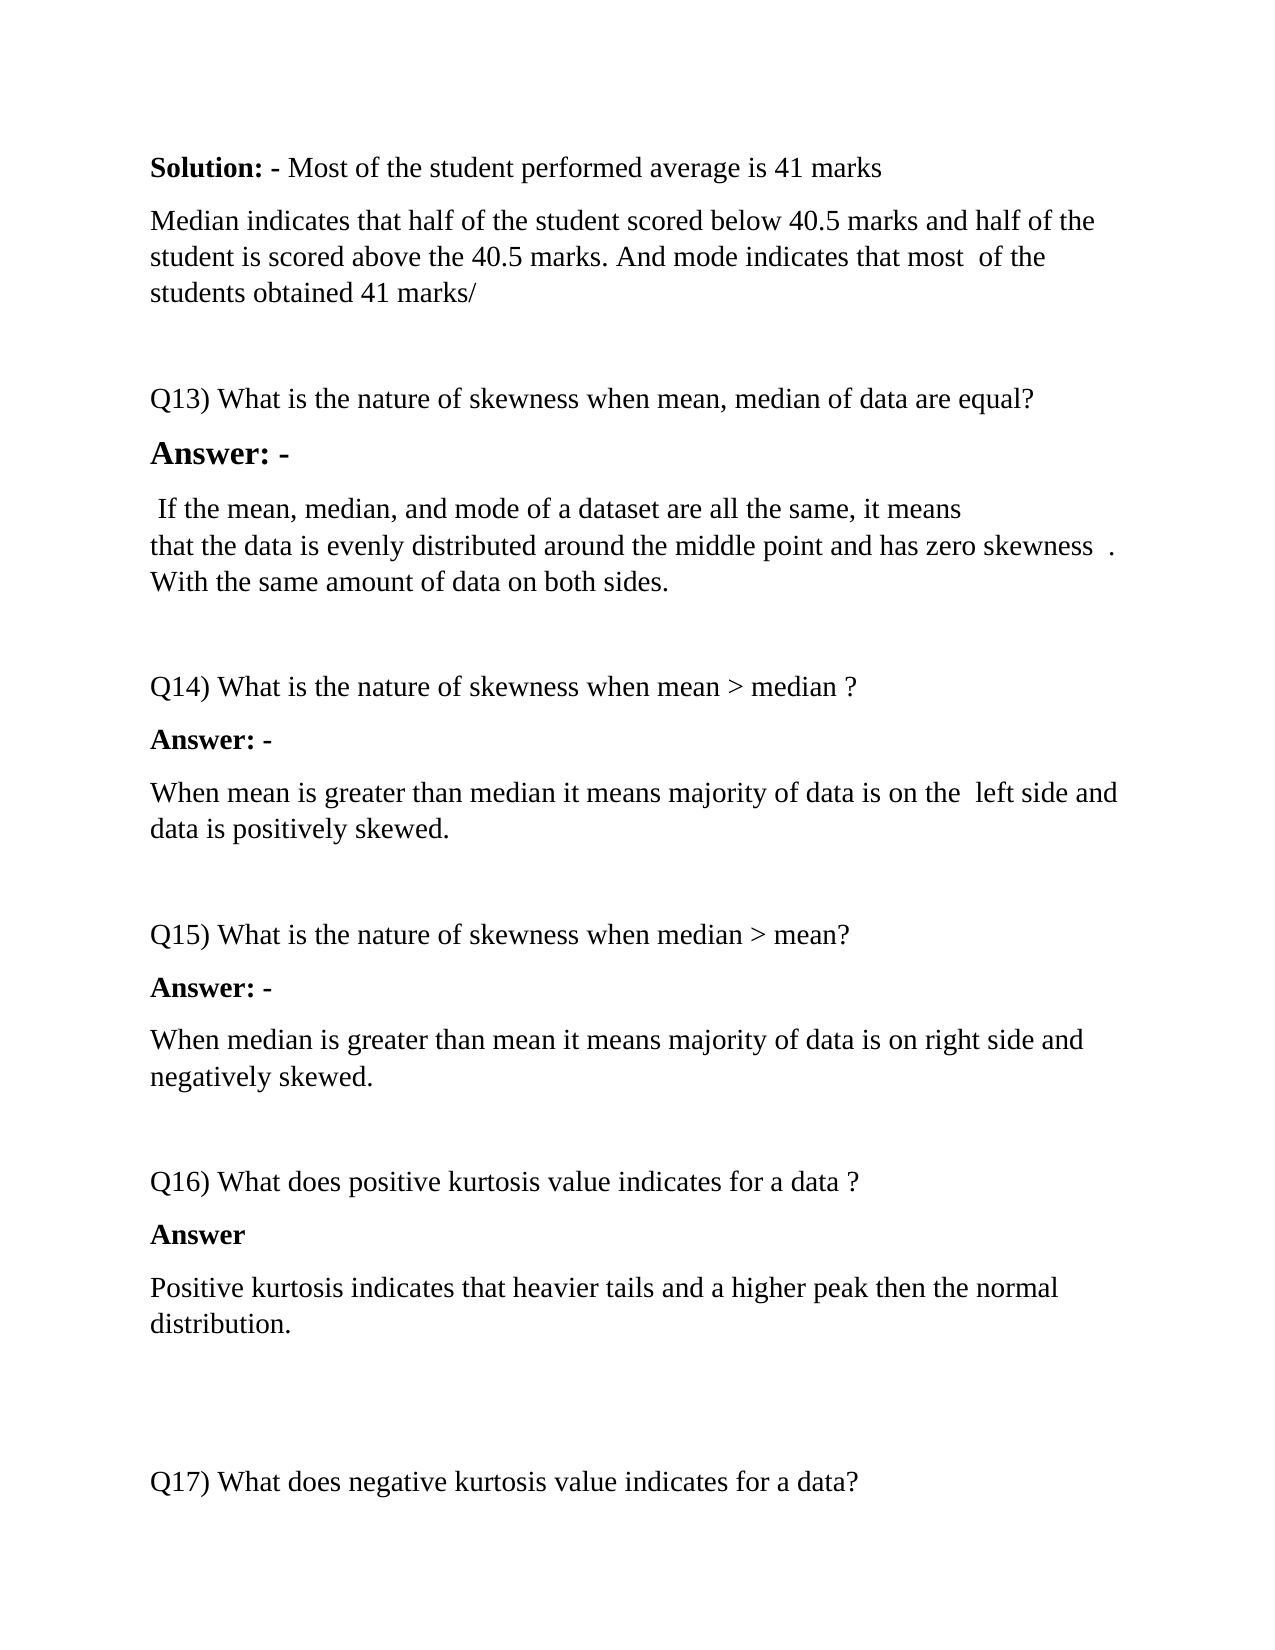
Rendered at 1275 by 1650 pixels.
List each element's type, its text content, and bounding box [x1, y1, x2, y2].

text Answer: - [150, 722, 1125, 756]
text When mean is greater than median it means majority of data is on the left side and data is positively skewed. [150, 775, 1125, 845]
text When median is greater than mean it means majority of data is on right side and negatively skewed. [150, 1022, 1125, 1092]
text Median indicates that half of the student scored below 40.5 marks and half of the student is scored above the 40.5 marks. And mode indicates that most of the students obtained 41 marks/ [150, 203, 1125, 309]
text Q16) What does positive kurtosis value indicates for a data ? [150, 1164, 1125, 1198]
text Q17) What does negative kurtosis value indicates for a data? [150, 1464, 1125, 1498]
text Solution: - Most of the student performed average is 41 marks [150, 150, 1125, 183]
text Answer: - [150, 433, 1125, 472]
text Answer: - [150, 970, 1125, 1003]
text Q14) What is the nature of skewness when mean > median ? [150, 669, 1125, 703]
text If the mean, median, and mode of a dataset are all the same, it means that the data is evenly distributed around the middle point and has zero skewness . With the same amount of data on both sides. [150, 492, 1125, 597]
text Answer [150, 1217, 1125, 1251]
text Q13) What is the nature of skewness when mean, median of data are equal? [150, 381, 1125, 414]
text Positive kurtosis indicates that heavier tails and a higher peak then the normal distribution. [150, 1270, 1125, 1339]
text Q15) What is the nature of skewness when median > mean? [150, 917, 1125, 950]
